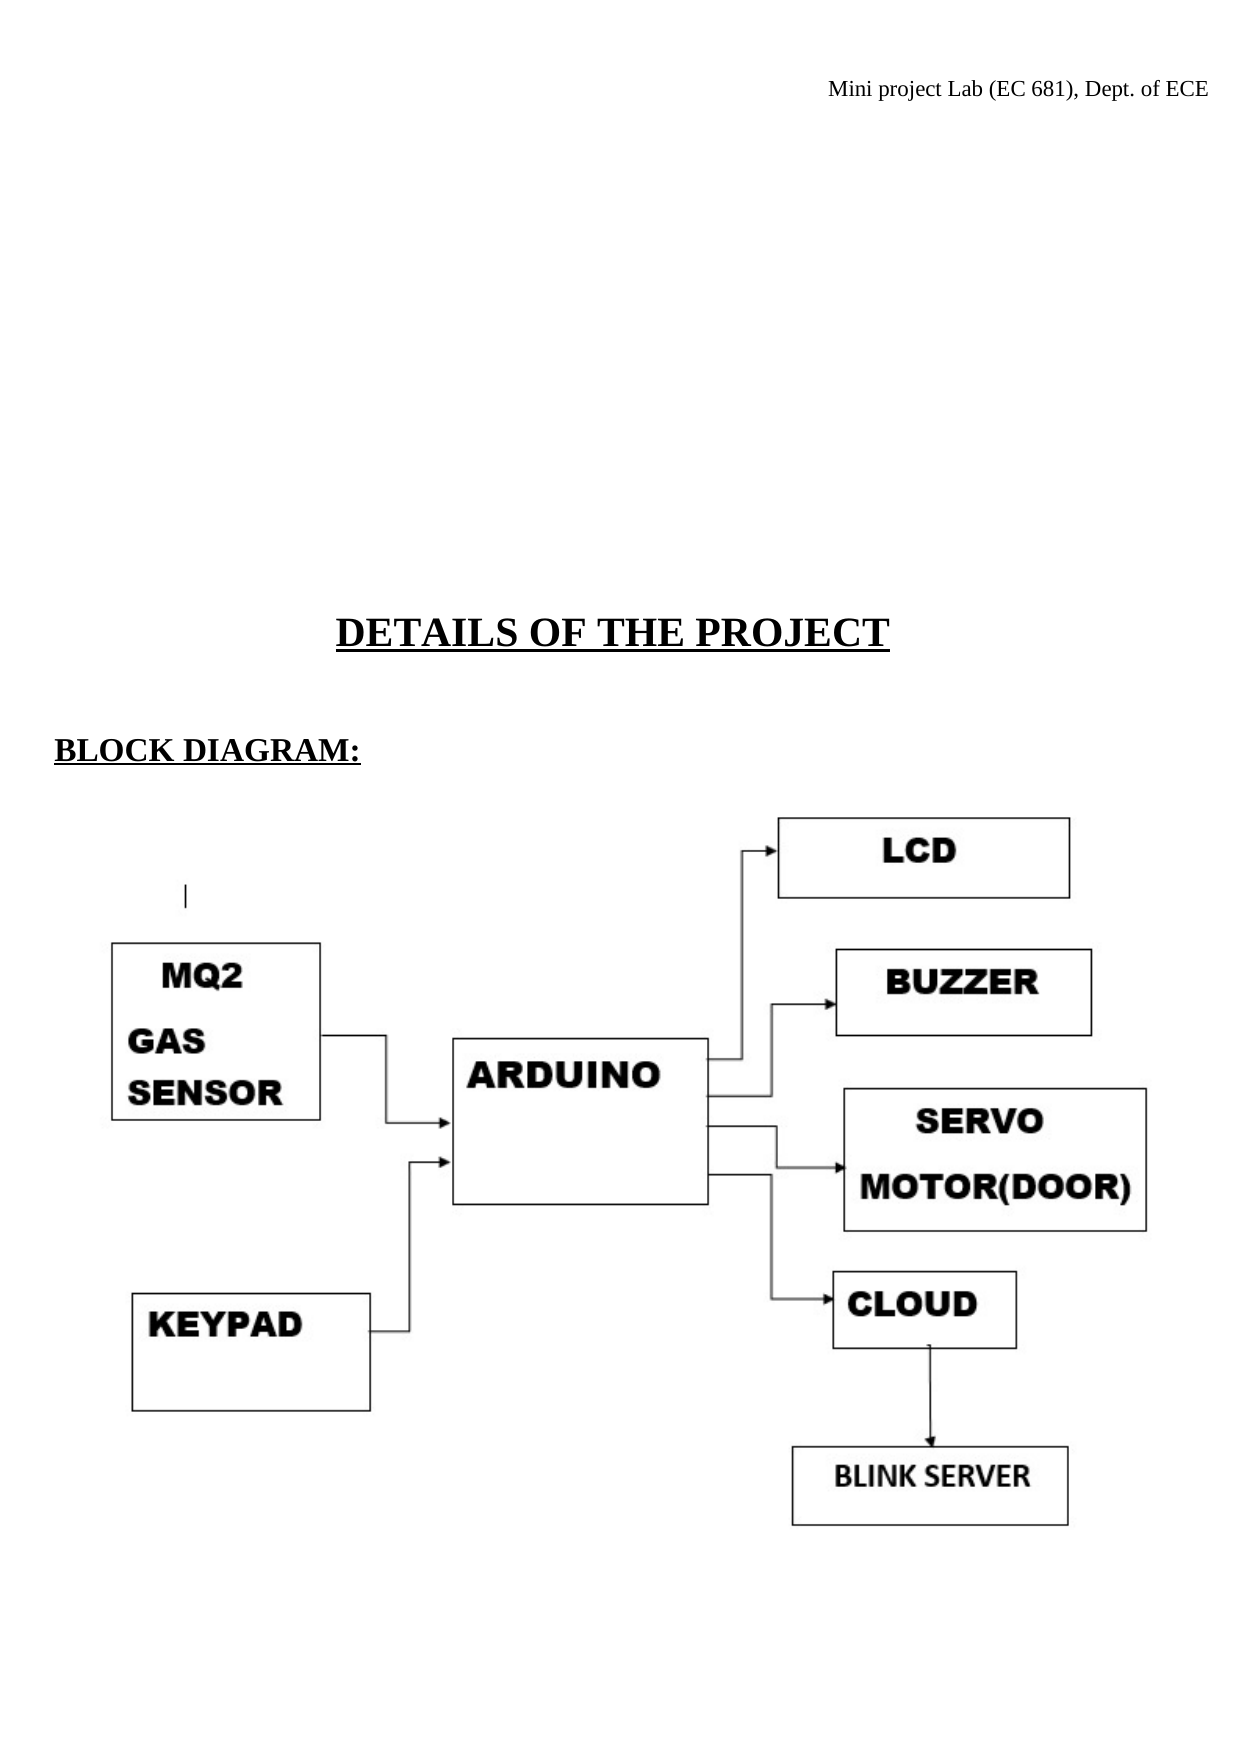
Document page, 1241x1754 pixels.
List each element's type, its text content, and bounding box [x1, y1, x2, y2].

text BLOCK DIAGRAM: [54, 730, 1209, 768]
picture [63, 768, 1166, 1573]
text DETAILS OF THE PROJECT [54, 608, 1209, 656]
